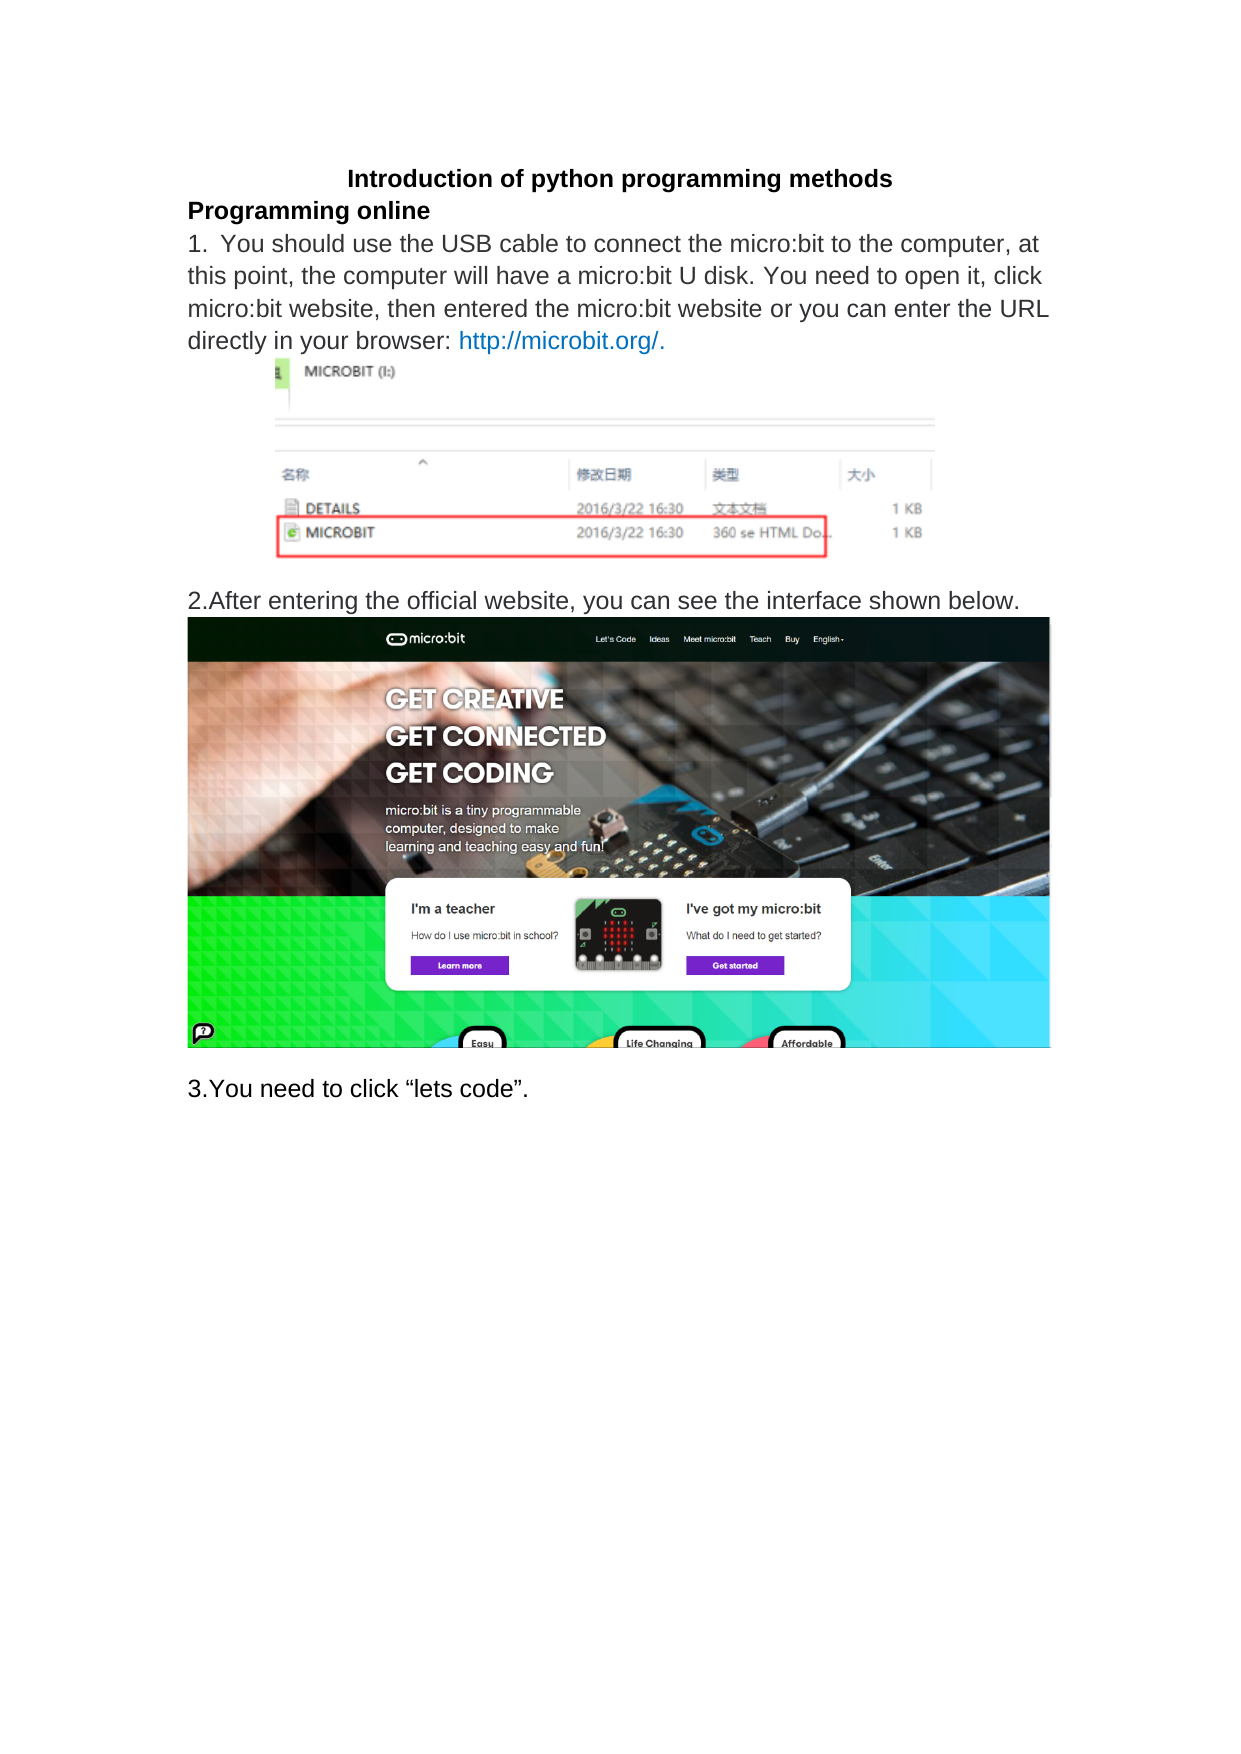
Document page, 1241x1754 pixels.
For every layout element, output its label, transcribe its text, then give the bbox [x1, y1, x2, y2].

list Programming online [187, 194, 1053, 227]
picture [272, 357, 968, 570]
text Introduction of python programming methods [187, 162, 1053, 194]
list You should use the USB cable to connect the micro:bit to the computer, at this point, the computer will have a micro:bit U disk. You need to open it, click micro:bit website, then entered the micro:bit website or you can enter the URL directly in your browser: http://microbit.org/. [187, 227, 1053, 357]
text 3.You need to click “lets code”. [187, 1072, 1053, 1104]
picture [187, 617, 1052, 1048]
list 2.After entering the official website, you can see the interface shown below. [187, 584, 1053, 617]
